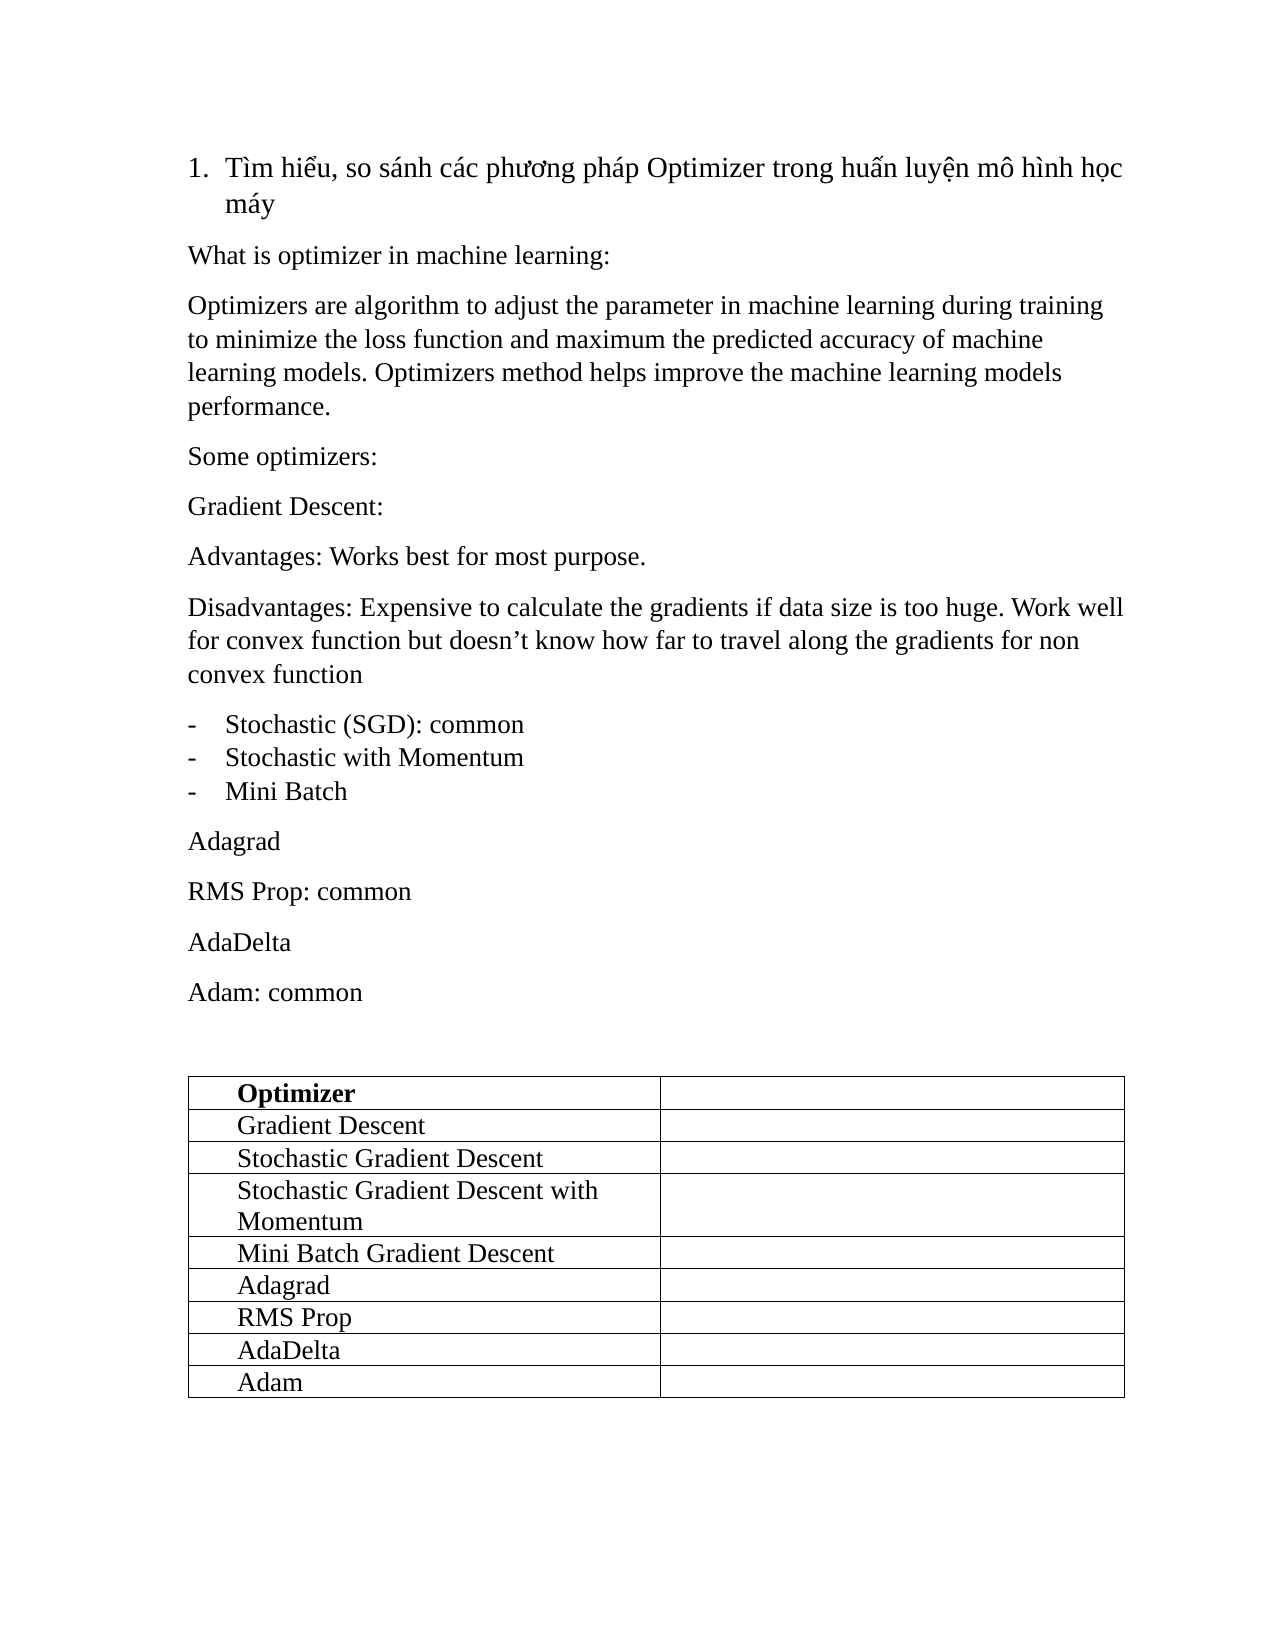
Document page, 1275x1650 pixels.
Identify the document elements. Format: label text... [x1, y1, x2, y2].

text Advantages: Works best for most purpose. [187, 540, 1125, 572]
text Disadvantages: Expensive to calculate the gradients if data size is too huge. Work well for convex function but doesn’t know how far to travel along the gradients for non convex function [187, 591, 1125, 689]
text Gradient Descent: [187, 490, 1125, 521]
table_cell Gradient Descent [189, 1110, 660, 1141]
text What is optimizer in machine learning: [187, 239, 1125, 270]
table_cell [661, 1269, 1124, 1301]
text Adam: common [187, 976, 1125, 1007]
text RMS Prop: common [187, 875, 1125, 907]
table_cell [661, 1366, 1124, 1397]
text Some optimizers: [187, 440, 1125, 471]
table_cell Stochastic Gradient Descent with Momentum [189, 1174, 660, 1236]
list Mini Batch [187, 775, 1125, 806]
text Optimizers are algorithm to adjust the parameter in machine learning during training to minimize the loss function and maximum the predicted accuracy of machine learning models. Optimizers method helps improve the machine learning models performance. [187, 289, 1125, 421]
table_header [661, 1077, 1124, 1108]
table_header Optimizer [189, 1077, 660, 1108]
table_cell RMS Prop [189, 1302, 660, 1333]
list Tìm hiểu, so sánh các phương pháp Optimizer trong huấn luyện mô hình học máy [187, 150, 1125, 220]
table_cell [661, 1334, 1124, 1365]
table_cell [661, 1110, 1124, 1141]
table_cell [661, 1302, 1124, 1333]
text AdaDelta [187, 926, 1125, 957]
text Adagrad [187, 825, 1125, 856]
table_cell Adam [189, 1366, 660, 1397]
table_cell Adagrad [189, 1269, 660, 1301]
list Stochastic (SGD): common [187, 708, 1125, 739]
table_cell [661, 1142, 1124, 1173]
table_cell [661, 1174, 1124, 1236]
list Stochastic with Momentum [187, 741, 1125, 773]
table_cell Mini Batch Gradient Descent [189, 1237, 660, 1268]
table_cell [661, 1237, 1124, 1268]
table_cell Stochastic Gradient Descent [189, 1142, 660, 1173]
table_cell AdaDelta [189, 1334, 660, 1365]
